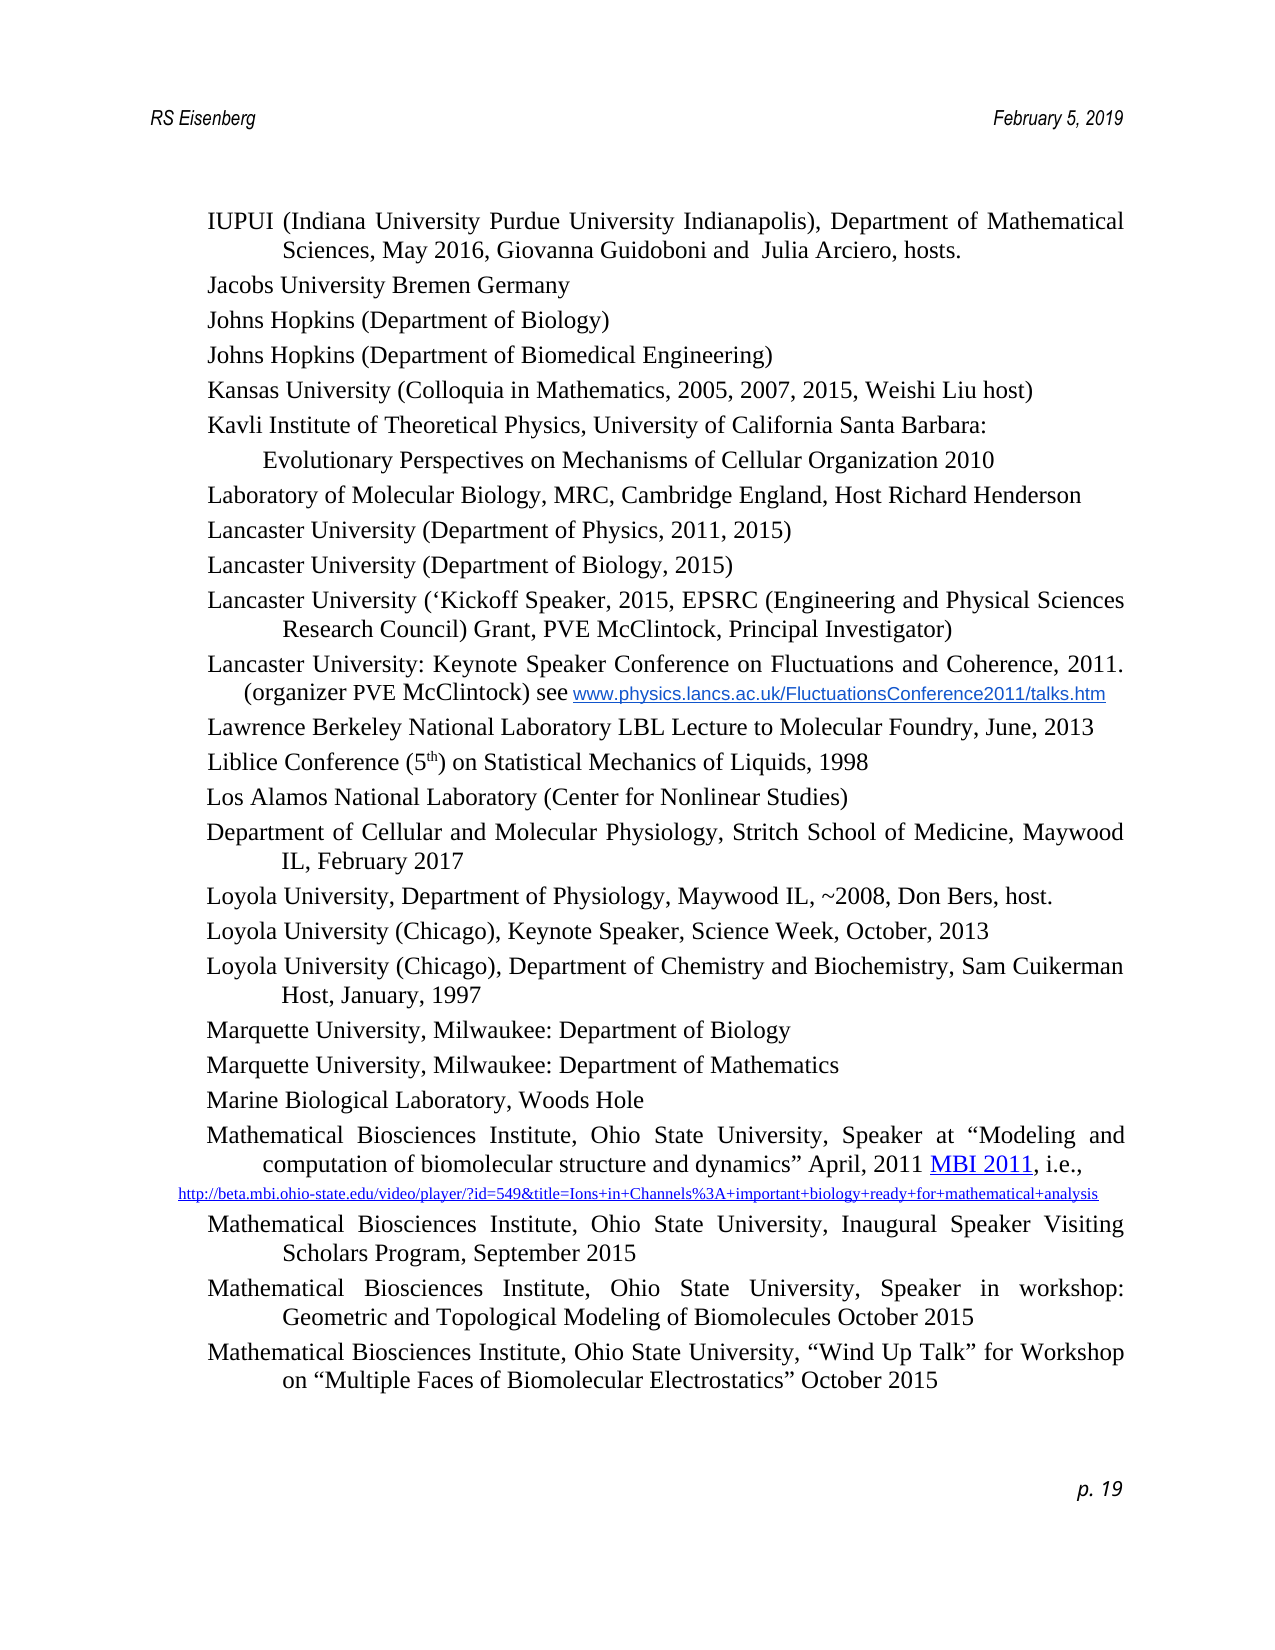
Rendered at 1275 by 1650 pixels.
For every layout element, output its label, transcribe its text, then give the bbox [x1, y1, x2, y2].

text Lancaster University (Department of Physics, 2011, 2015) [207, 515, 1125, 544]
text Johns Hopkins (Department of Biology) [207, 305, 1125, 334]
text Mathematical Biosciences Institute, Ohio State University, “Wind Up Talk” for Workshop on “Multiple Faces of Biomolecular Electrostatics” October 2015 [207, 1337, 1125, 1394]
text Loyola University, Department of Physiology, Maywood IL, ~2008, Don Bers, host. [206, 881, 1125, 910]
text Mathematical Biosciences Institute, Ohio State University, Speaker at “Modeling and computation of biomolecular structure and dynamics” April, 2011 MBI 2011, i.e., [206, 1120, 1125, 1177]
text Kansas University (Colloquia in Mathematics, 2005, 2007, 2015, Weishi Liu host) [207, 375, 1125, 404]
text Laboratory of Molecular Biology, MRC, Cambridge England, Host Richard Henderson [207, 480, 1125, 509]
text Marquette University, Milwaukee: Department of Biology [206, 1015, 1125, 1044]
text Lancaster University (Department of Biology, 2015) [207, 550, 1125, 579]
text Mathematical Biosciences Institute, Ohio State University, Speaker in workshop: Geometric and Topological Modeling of Biomolecules October 2015 [207, 1273, 1125, 1330]
text IUPUI (Indiana University Purdue University Indianapolis), Department of Mathematical Sciences, May 2016, Giovanna Guidoboni and Julia Arciero, hosts. [207, 206, 1125, 264]
text Marquette University, Milwaukee: Department of Mathematics [206, 1050, 1125, 1079]
text Jacobs University Bremen Germany [207, 270, 1125, 299]
text Johns Hopkins (Department of Biomedical Engineering) [207, 340, 1125, 369]
text Kavli Institute of Theoretical Physics, University of California Santa Barbara: [207, 410, 1125, 439]
text Department of Cellular and Molecular Physiology, Stritch School of Medicine, Maywood IL, February 2017 [206, 817, 1125, 875]
text Los Alamos National Laboratory (Center for Nonlinear Studies) [206, 782, 1125, 811]
text Lawrence Berkeley National Laboratory LBL Lecture to Molecular Foundry, June, 2013 [207, 712, 1125, 741]
text Marine Biological Laboratory, Woods Hole [206, 1085, 1125, 1114]
text Mathematical Biosciences Institute, Ohio State University, Inaugural Speaker Visiting Scholars Program, September 2015 [207, 1209, 1125, 1267]
text Lancaster University: Keynote Speaker Conference on Fluctuations and Coherence, 2011. (organizer PVE McClintock) see www.physics.lancs.ac.uk/FluctuationsConference2011/talks.htm [207, 649, 1125, 706]
text Loyola University (Chicago), Department of Chemistry and Biochemistry, Sam Cuikerman Host, January, 1997 [206, 951, 1125, 1009]
text Lancaster University (‘Kickoff Speaker, 2015, EPSRC (Engineering and Physical Sciences Research Council) Grant, PVE McClintock, Principal Investigator) [207, 585, 1125, 642]
text Liblice Conference (5th) on Statistical Mechanics of Liquids, 1998 [207, 747, 1125, 776]
text Loyola University (Chicago), Keynote Speaker, Science Week, October, 2013 [206, 916, 1125, 945]
text http://beta.mbi.ohio-state.edu/video/player/?id=549&title=Ions+in+Channels%3A+important+biology+ready+for+mathematical+analysis [178, 1184, 1219, 1203]
text Evolutionary Perspectives on Mechanisms of Cellular Organization 2010 [207, 445, 1125, 474]
